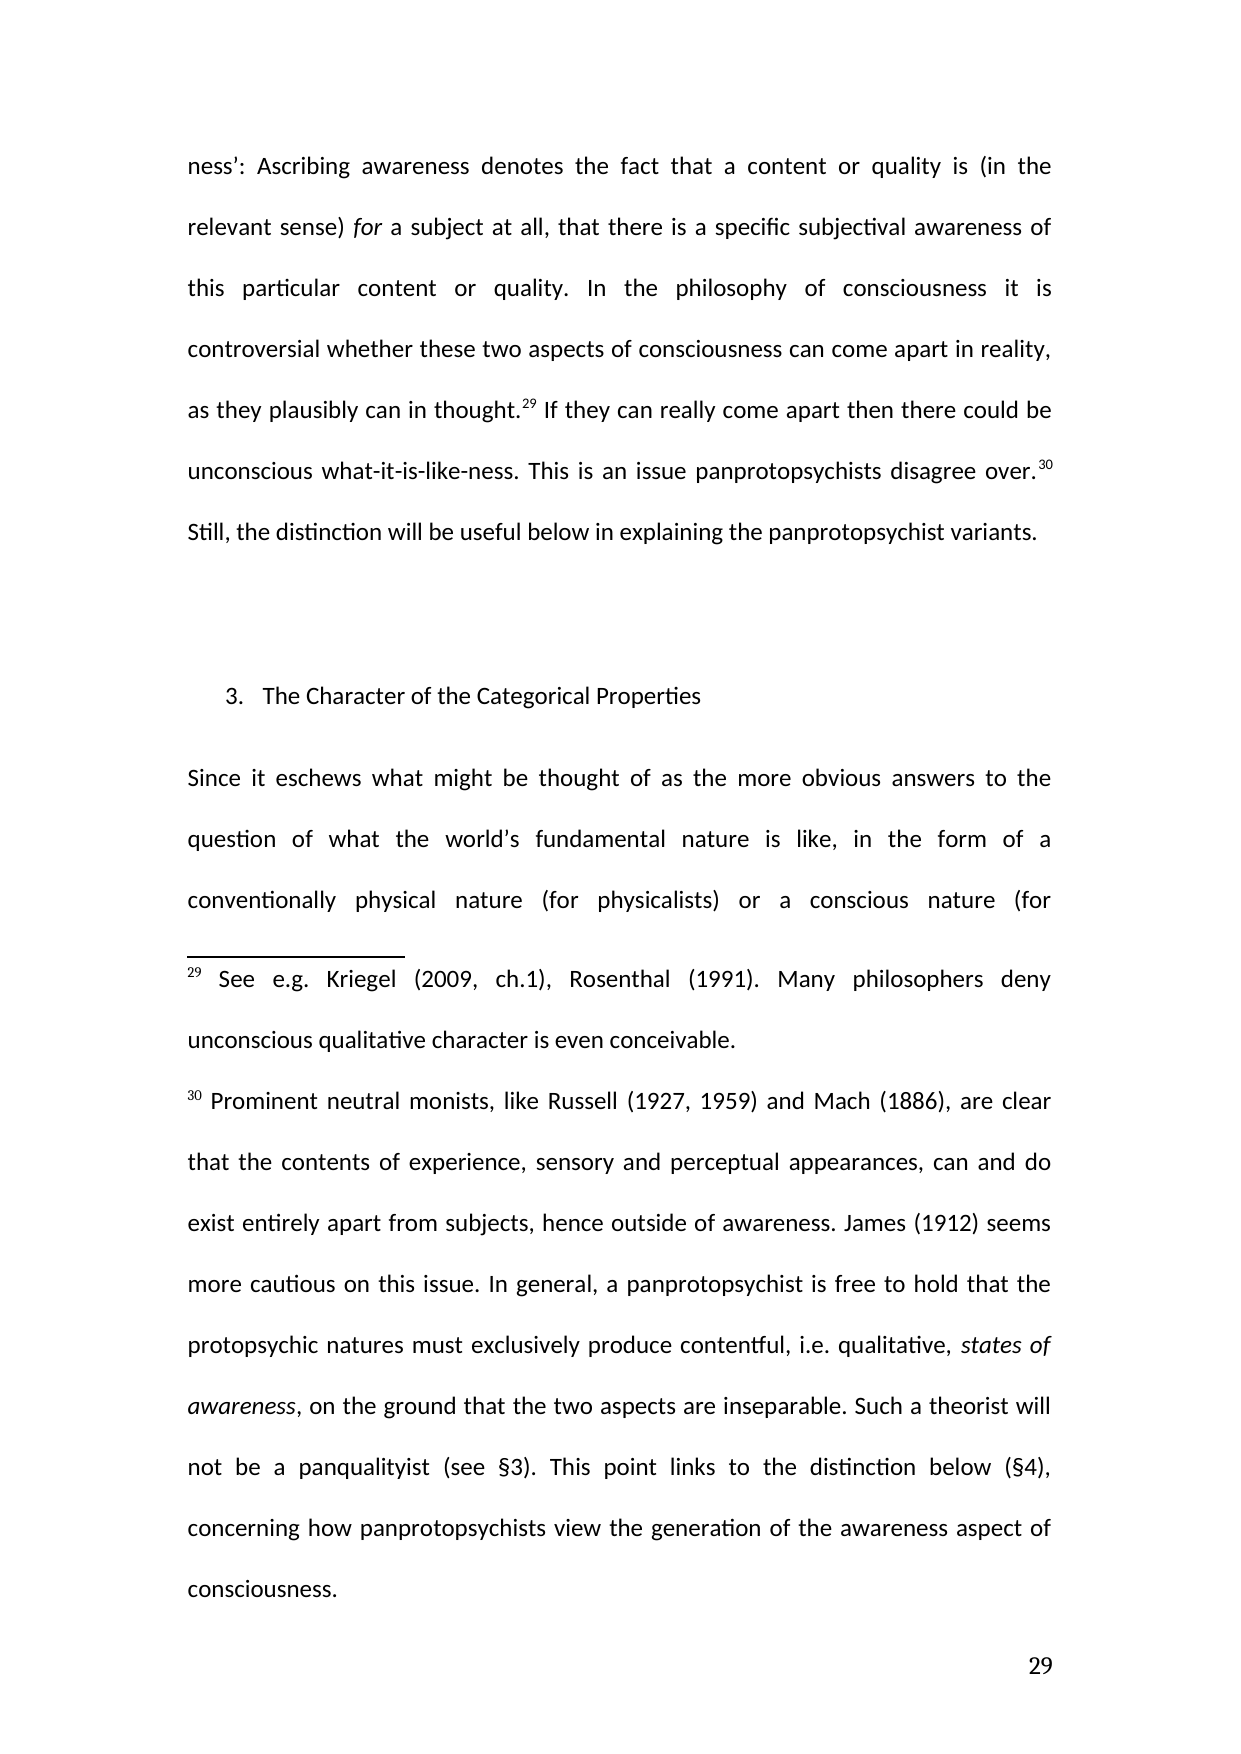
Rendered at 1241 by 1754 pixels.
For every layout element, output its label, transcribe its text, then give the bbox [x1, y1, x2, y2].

subtitle The Character of the Categorical Properties [225, 680, 1053, 711]
text Since it eschews what might be thought of as the more obvious answers to the question of what the world’s fundamental nature is like, in the form of a conventionally physical nature (for physicalists) or a conscious nature (for panpsychists), there is an onus on panprotopsychists to offer some characterisation of the protoconscious properties they posit as the key to the production of consciousness in a physical world. It is just not obvious what kind of properties these are. Taking consideration of the literature, there seem to be three options open (though the possibility of further options should not be ruled out given the early state of the field of panprotopsychist research). Panprotopsychists may say that the fundamental protoconscious properties are: [187, 762, 1053, 914]
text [187, 150, 1053, 547]
